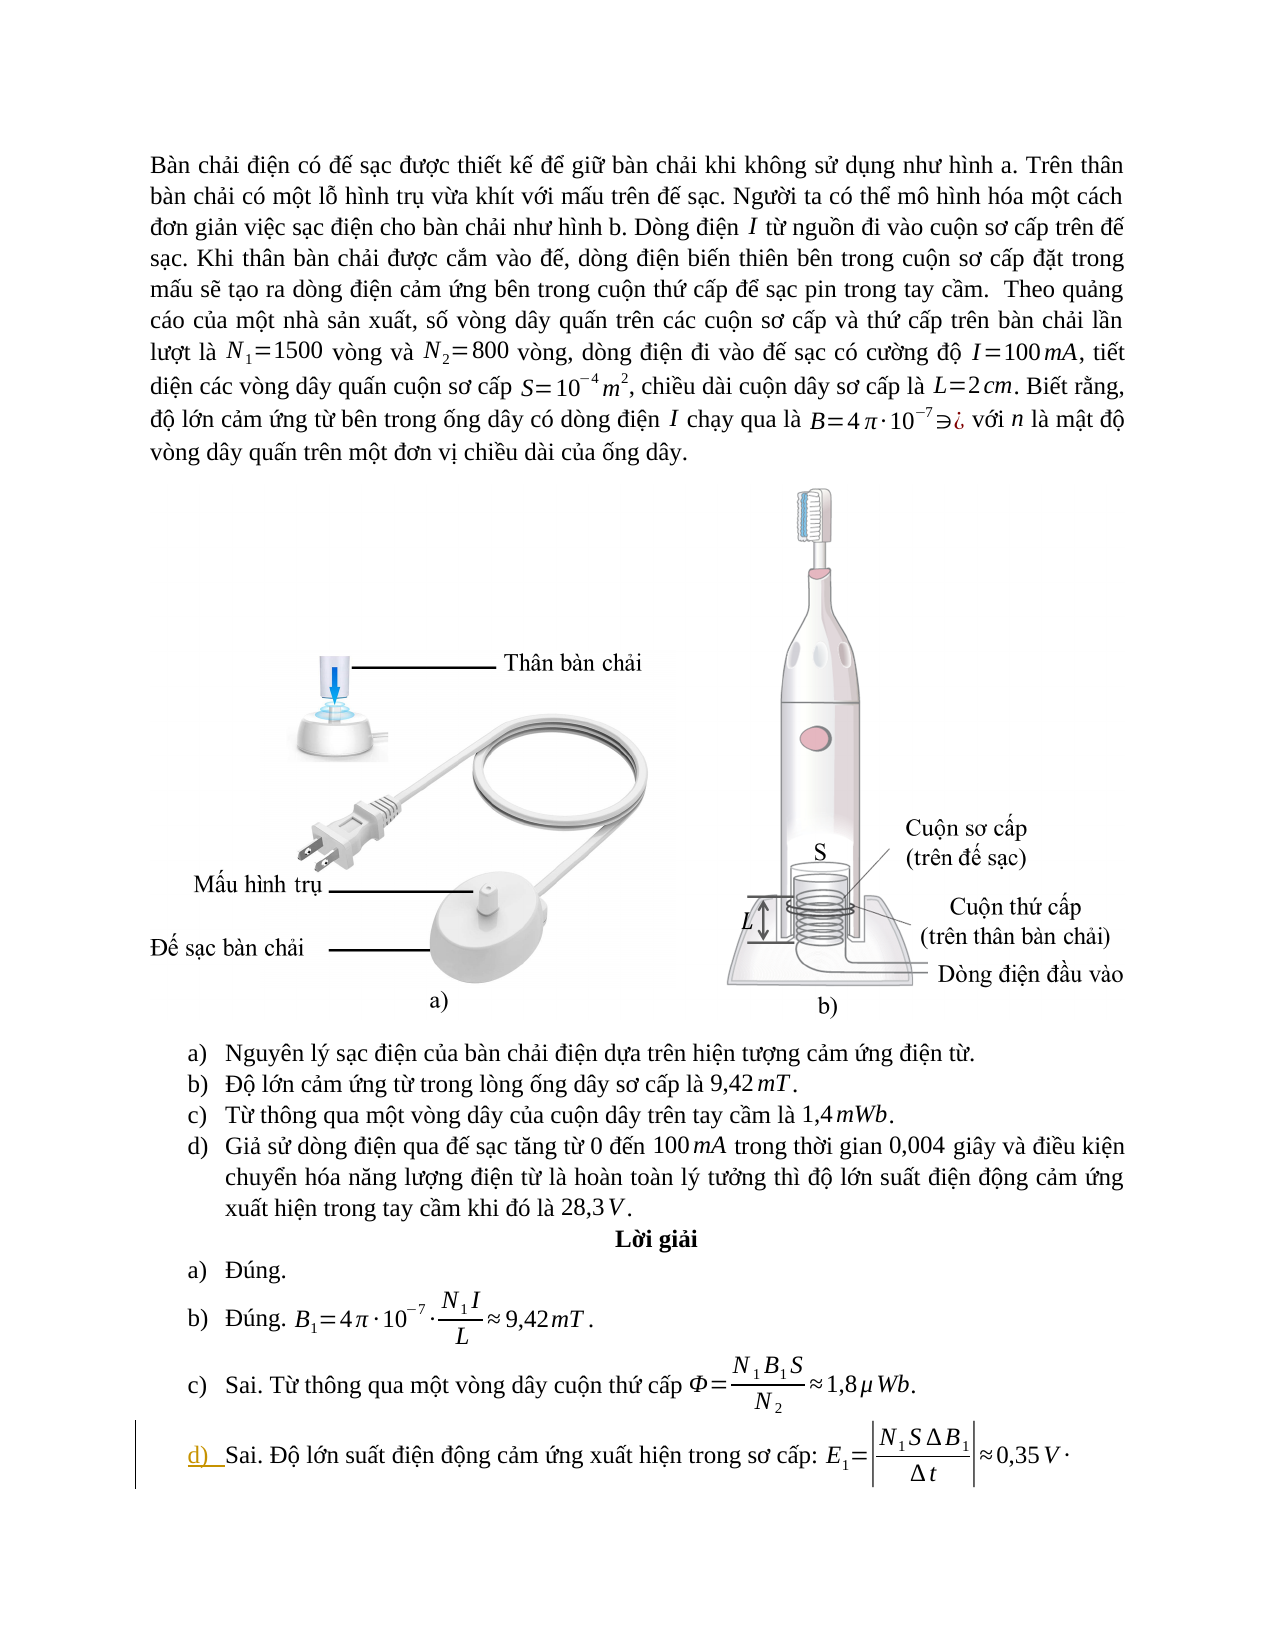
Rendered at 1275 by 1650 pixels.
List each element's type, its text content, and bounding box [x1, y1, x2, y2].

picture [150, 484, 1125, 1020]
list Sai. Độ lớn suất điện động cảm ứng xuất hiện trong sơ cấp: [187, 1420, 1125, 1489]
list Lời giải [187, 1224, 1125, 1253]
list Giả sử dòng điện qua đế sạc tăng từ 0 đến trong thời gian giây và điều kiện chuyển hóa năng lượng điện từ là hoàn toàn lý tưởng thì độ lớn suất điện động cảm ứng xuất hiện trong tay cầm khi đó là . [187, 1131, 1125, 1222]
list Nguyên lý sạc điện của bàn chải điện dựa trên hiện tượng cảm ứng điện từ. [187, 1038, 1125, 1067]
list Sai. Từ thông qua một vòng dây cuộn thứ cấp . [187, 1351, 1125, 1418]
list Độ lớn cảm ứng từ trong lòng ống dây sơ cấp là . [187, 1069, 1125, 1098]
list Đúng. [187, 1286, 1125, 1349]
text Bàn chải điện có đế sạc được thiết kế để giữ bàn chải khi không sử dụng như hình a. Trên thân bàn chải có một lỗ hình trụ vừa khít với mấu trên đế sạc. Người ta có thể mô hình hóa một cách đơn giản việc sạc điện cho bàn chải như hình b. Dòng điện từ nguồn đi vào cuộn sơ cấp trên đế sạc. Khi thân bàn chải được cắm vào đế, dòng điện biến thiên bên trong cuộn sơ cấp đặt trong mấu sẽ tạo ra dòng điện cảm ứng bên trong cuộn thứ cấp để sạc pin trong tay cầm. Theo quảng cáo của một nhà sản xuất, số vòng dây quấn trên các cuộn sơ cấp và thứ cấp trên bàn chải lần lượt là vòng và vòng, dòng điện đi vào đế sạc có cường độ , tiết diện các vòng dây quấn cuộn sơ cấp , chiều dài cuộn dây sơ cấp là . Biết rằng, độ lớn cảm ứng từ bên trong ống dây có dòng điện chạy qua là với là mật độ vòng dây quấn trên một đơn vị chiều dài của ống dây. [150, 150, 1125, 466]
list Đúng. [187, 1255, 1125, 1284]
list Từ thông qua một vòng dây của cuộn dây trên tay cầm là . [187, 1100, 1125, 1129]
